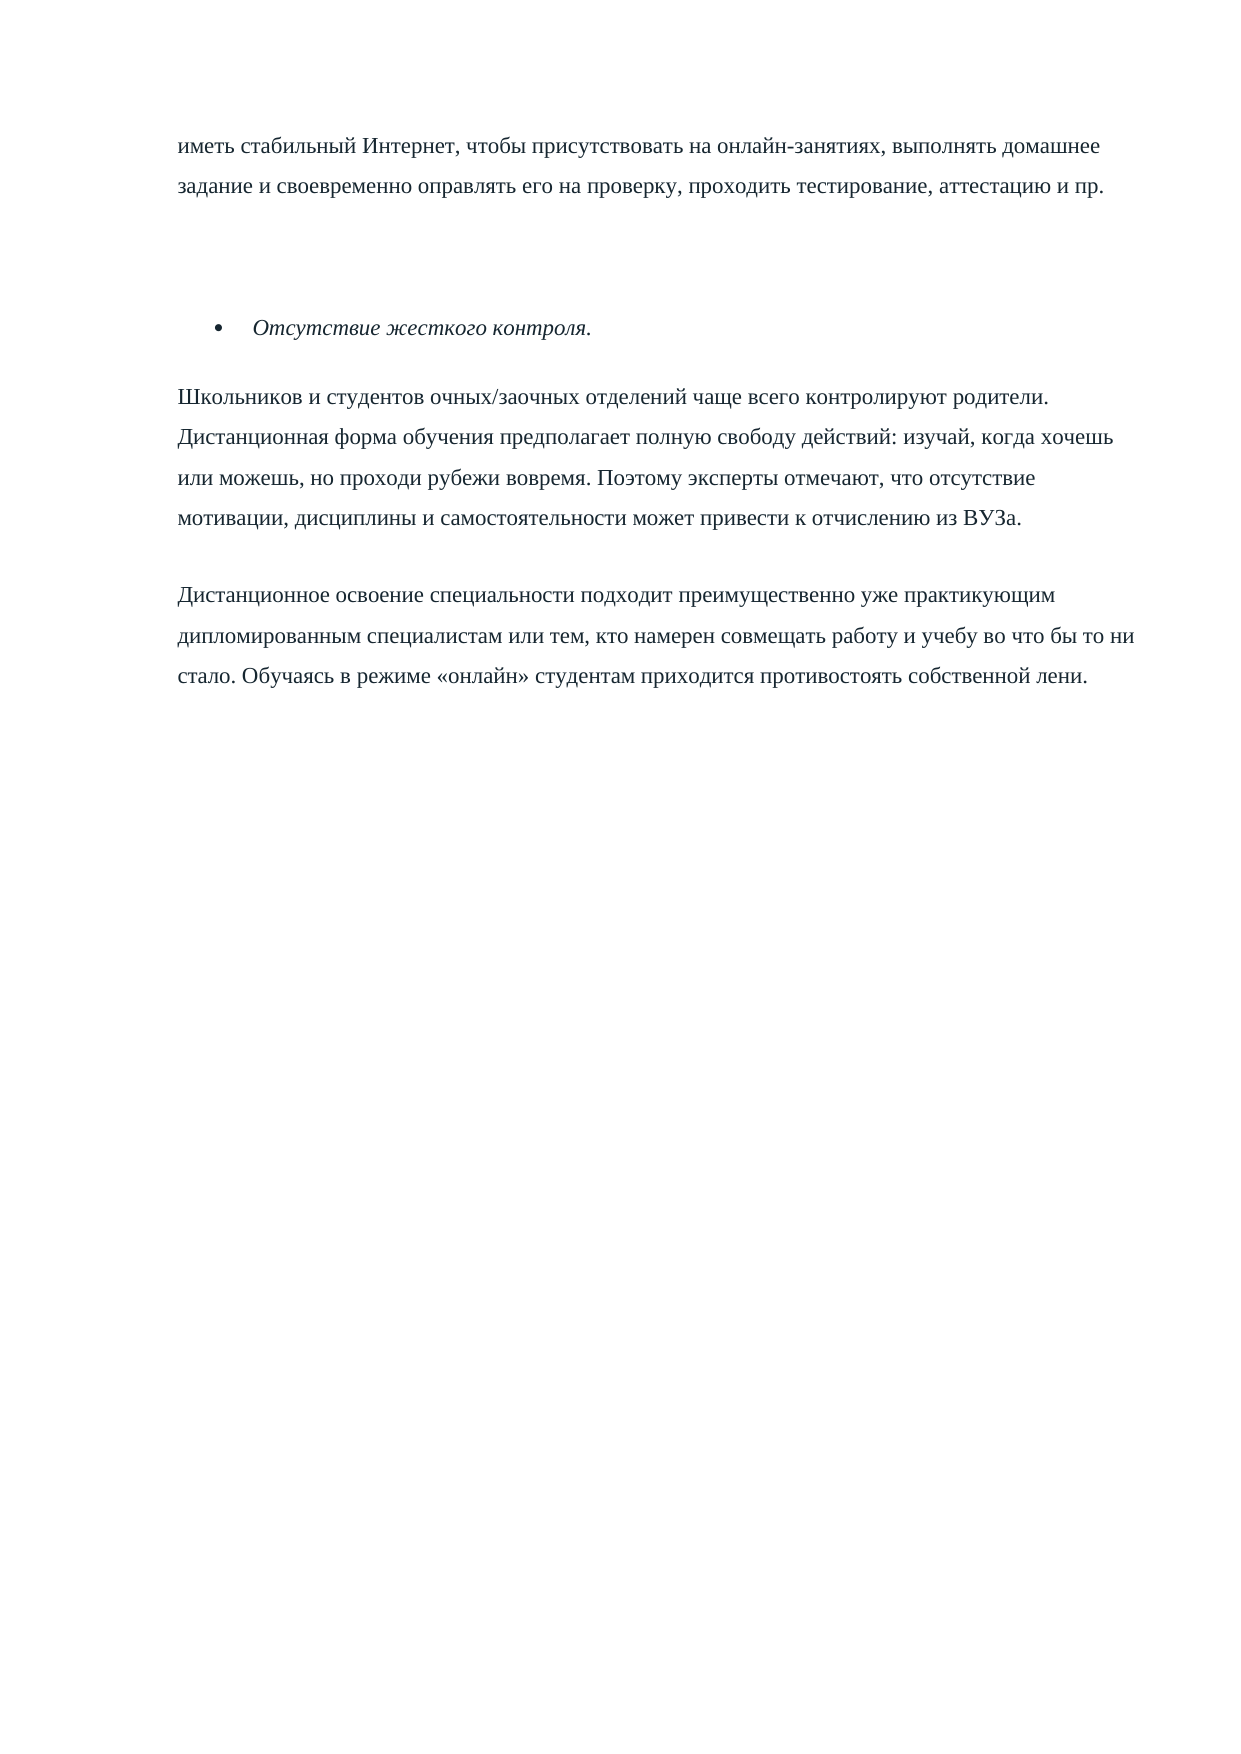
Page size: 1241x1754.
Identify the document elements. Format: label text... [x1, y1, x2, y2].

text Дистанционное освоение специальности подходит преимущественно уже практикующим дипломированным специалистам или тем, кто намерен совмещать работу и учебу во что бы то ни стало. Обучаясь в режиме «онлайн» студентам приходится противостоять собственной лени. [177, 568, 1152, 688]
list Отсутствие жесткого контроля. [215, 314, 1152, 340]
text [177, 118, 1152, 198]
text Школьников и студентов очных/заочных отделений чаще всего контролируют родители. Дистанционная форма обучения предполагает полную свободу действий: изучай, когда хочешь или можешь, но проходи рубежи вовремя. Поэтому эксперты отмечают, что отсутствие мотивации, дисциплины и самостоятельности может привести к отчислению из ВУЗа. [177, 369, 1152, 530]
